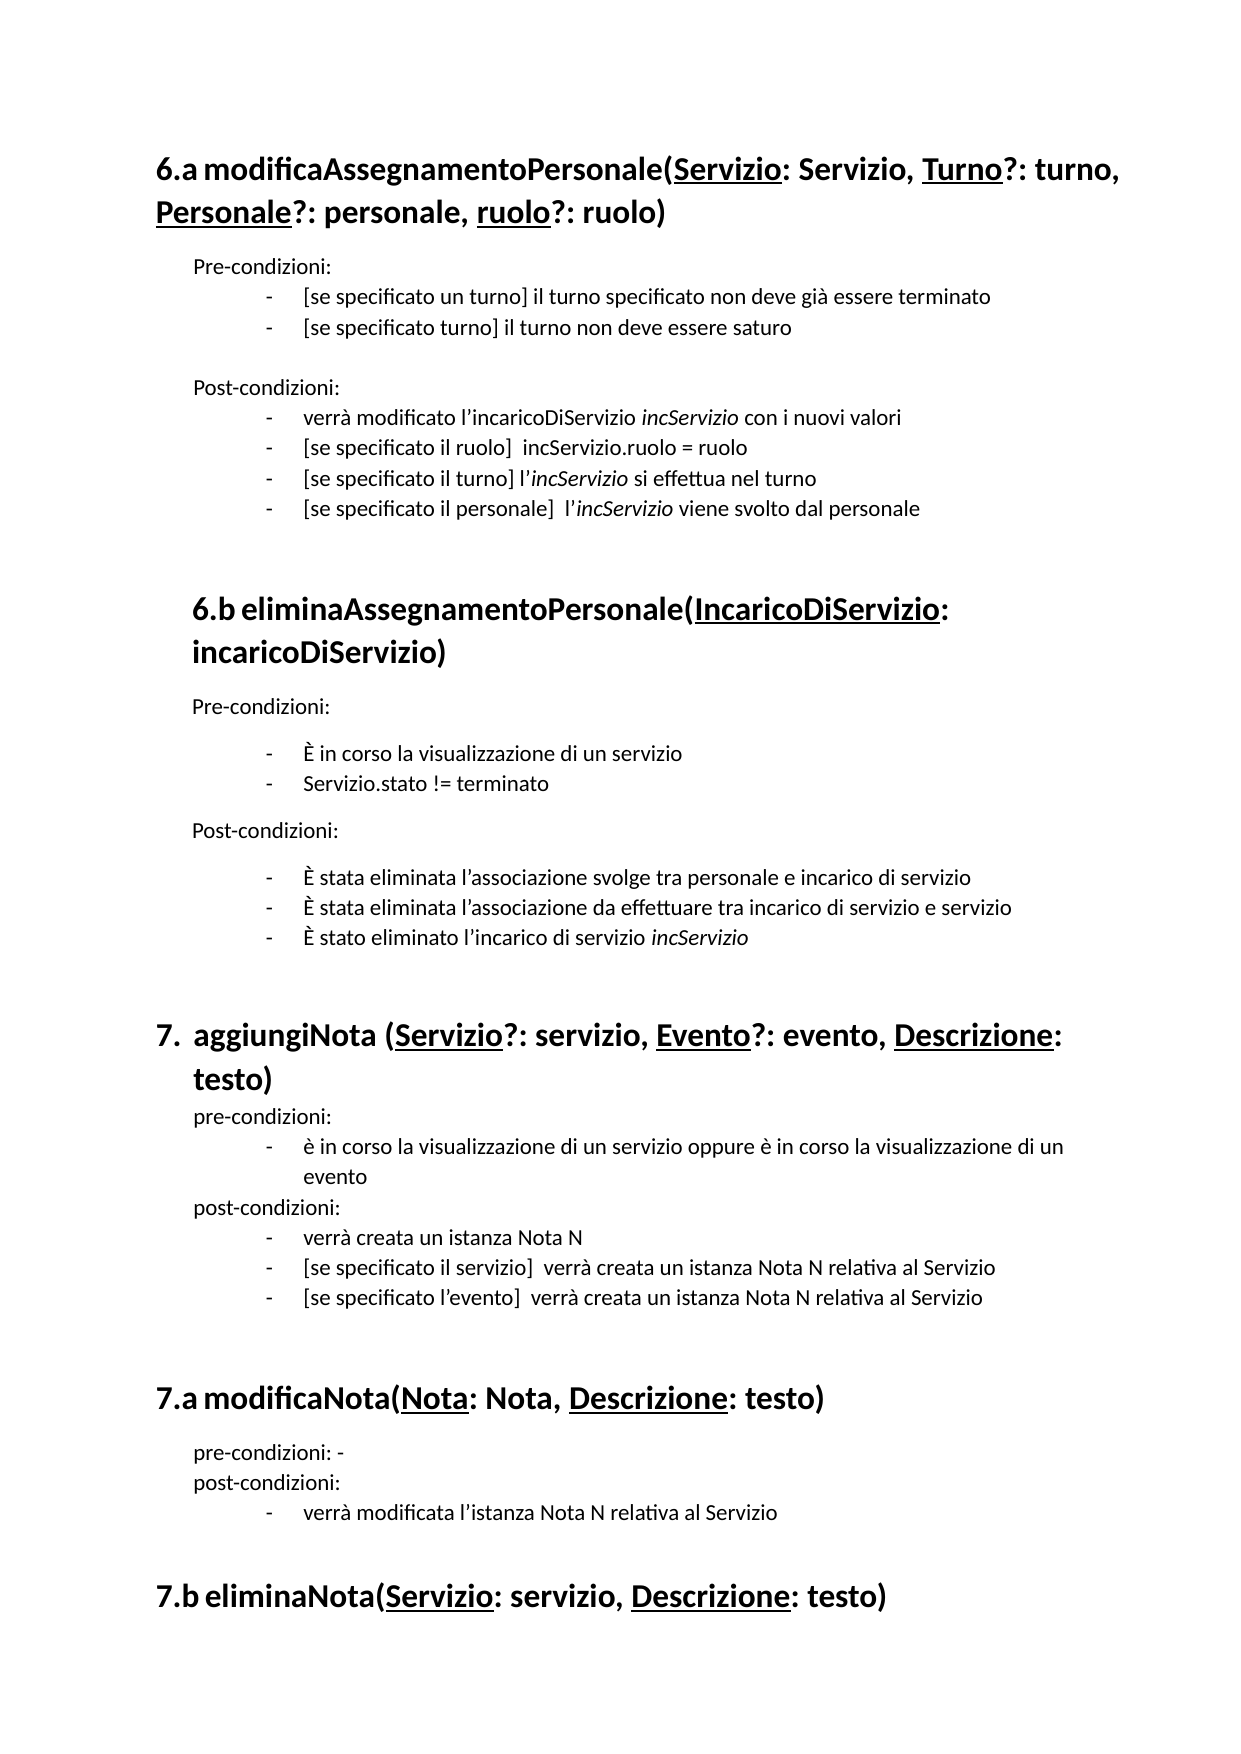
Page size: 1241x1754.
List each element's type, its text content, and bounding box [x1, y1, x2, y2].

list [se specificato il servizio] verrà creata un istanza Nota N relativa al Servizio [266, 1253, 1122, 1281]
list [se specificato il ruolo] incServizio.ruolo = ruolo [266, 433, 1122, 461]
list [se specificato un turno] il turno specificato non deve già essere terminato [266, 282, 1122, 310]
list È stato eliminato l’incarico di servizio incServizio [266, 923, 1122, 951]
list Servizio.stato != terminato [266, 769, 1122, 797]
list È in corso la visualizzazione di un servizio [266, 739, 1122, 767]
text Post-condizioni: [118, 816, 1122, 844]
text 6.b eliminaAssegnamentoPersonale(IncaricoDiServizio: incaricoDiServizio) [118, 588, 1122, 672]
list [se specificato l’evento] verrà creata un istanza Nota N relativa al Servizio [266, 1283, 1122, 1311]
list post-condizioni: [193, 1193, 1122, 1221]
list verrà modificata l’istanza Nota N relativa al Servizio [266, 1498, 1122, 1526]
list [se specificato il personale] l’incServizio viene svolto dal personale [266, 494, 1122, 522]
list È stata eliminata l’associazione da effettuare tra incarico di servizio e servizio [266, 893, 1122, 921]
list verrà creata un istanza Nota N [266, 1223, 1122, 1251]
list [se specificato il turno] l’incServizio si effettua nel turno [266, 464, 1122, 492]
list È stata eliminata l’associazione svolge tra personale e incarico di servizio [266, 863, 1122, 891]
list verrà modificato l’incaricoDiServizio incServizio con i nuovi valori [266, 403, 1122, 431]
list Pre-condizioni: [193, 252, 1122, 280]
text 7.b eliminaNota(Servizio: servizio, Descrizione: testo) [156, 1575, 1122, 1616]
list pre-condizioni: [193, 1102, 1122, 1130]
list pre-condizioni: - [193, 1438, 1122, 1466]
text 7.a modificaNota(Nota: Nota, Descrizione: testo) [156, 1377, 1122, 1418]
list Post-condizioni: [193, 373, 1122, 401]
list aggiungiNota (Servizio?: servizio, Evento?: evento, Descrizione: testo) [156, 1014, 1122, 1099]
list [se specificato turno] il turno non deve essere saturo [266, 313, 1122, 341]
list post-condizioni: [193, 1468, 1122, 1496]
text Pre-condizioni: [118, 692, 1122, 720]
text 6.a modificaAssegnamentoPersonale(Servizio: Servizio, Turno?: turno, Personale?: personale, ruolo?: ruolo) [156, 148, 1122, 232]
list è in corso la visualizzazione di un servizio oppure è in corso la visualizzazione di un evento [266, 1132, 1122, 1190]
